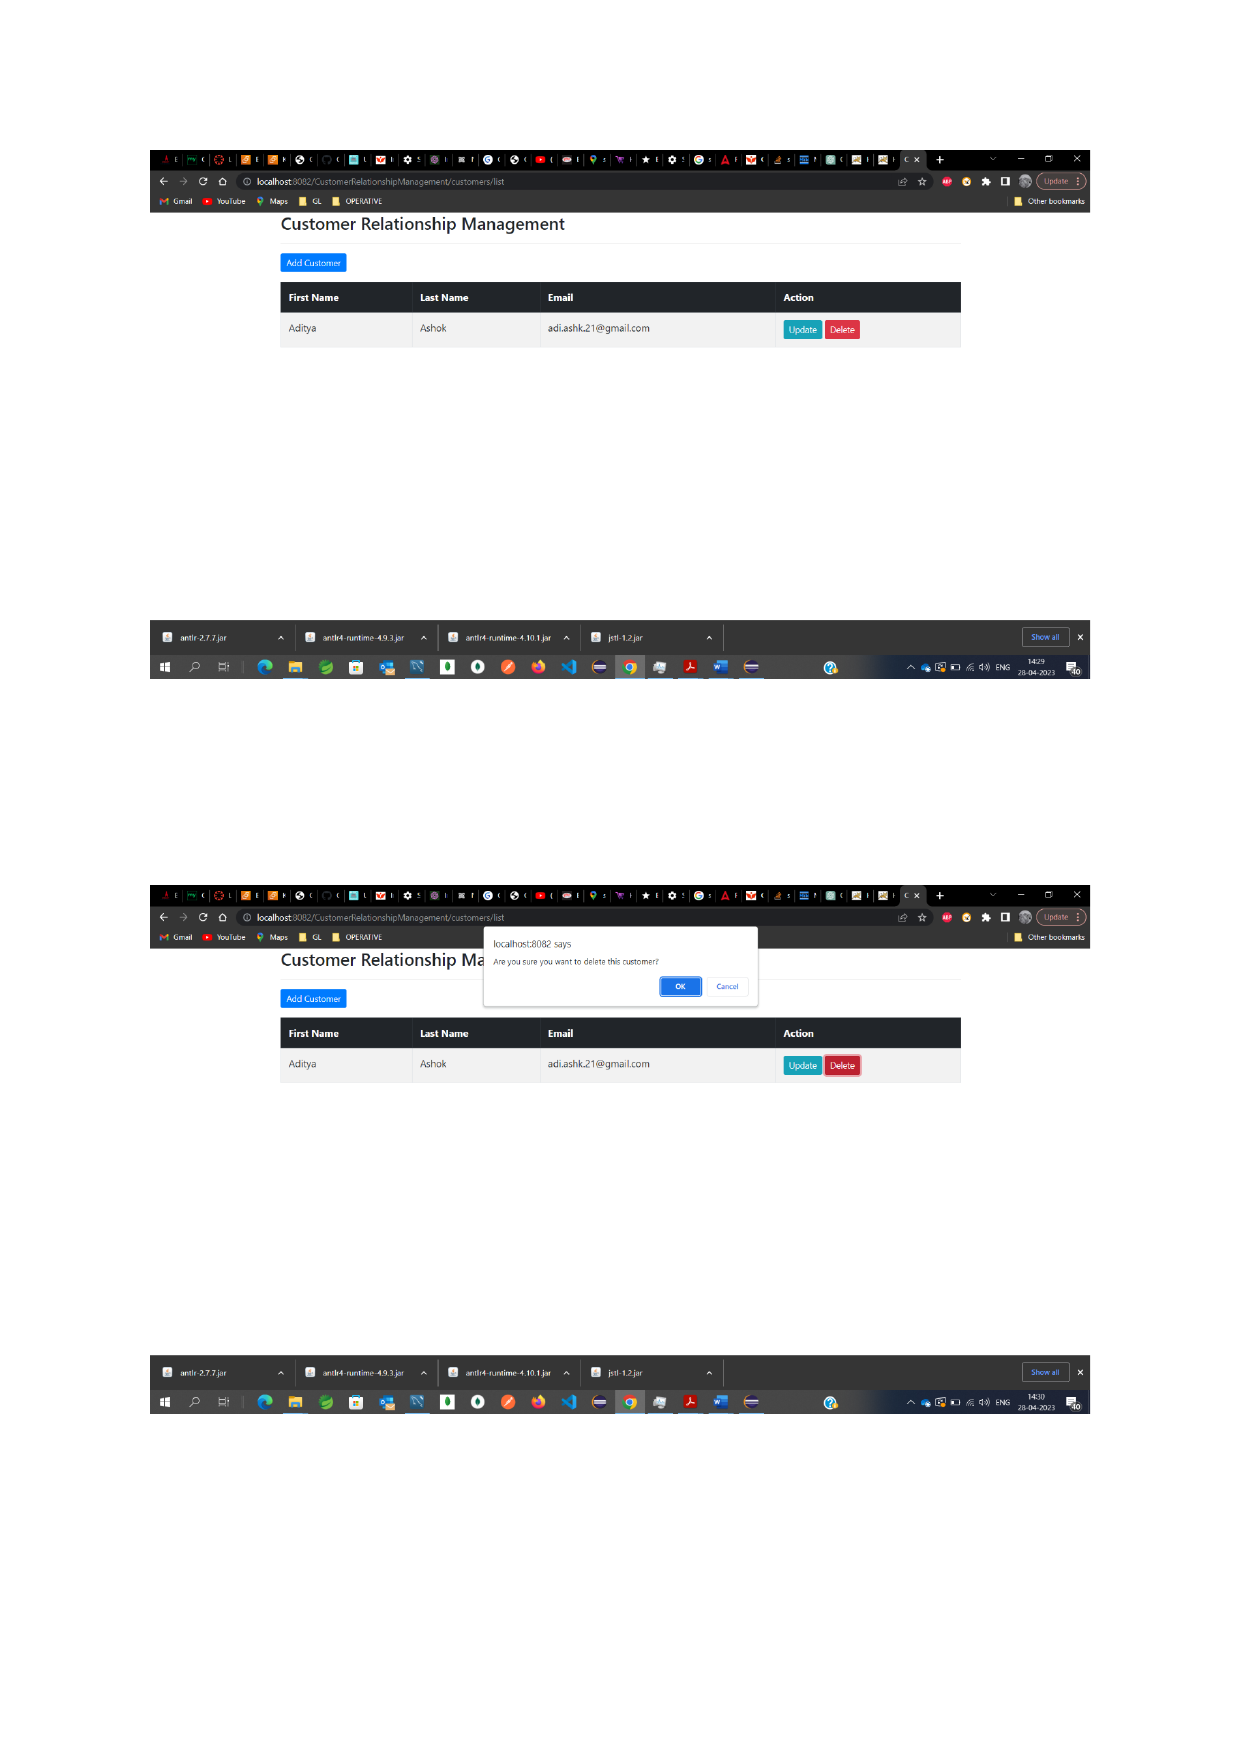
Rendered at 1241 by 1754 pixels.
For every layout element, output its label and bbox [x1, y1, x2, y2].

picture [150, 150, 1091, 679]
picture [150, 885, 1091, 1414]
